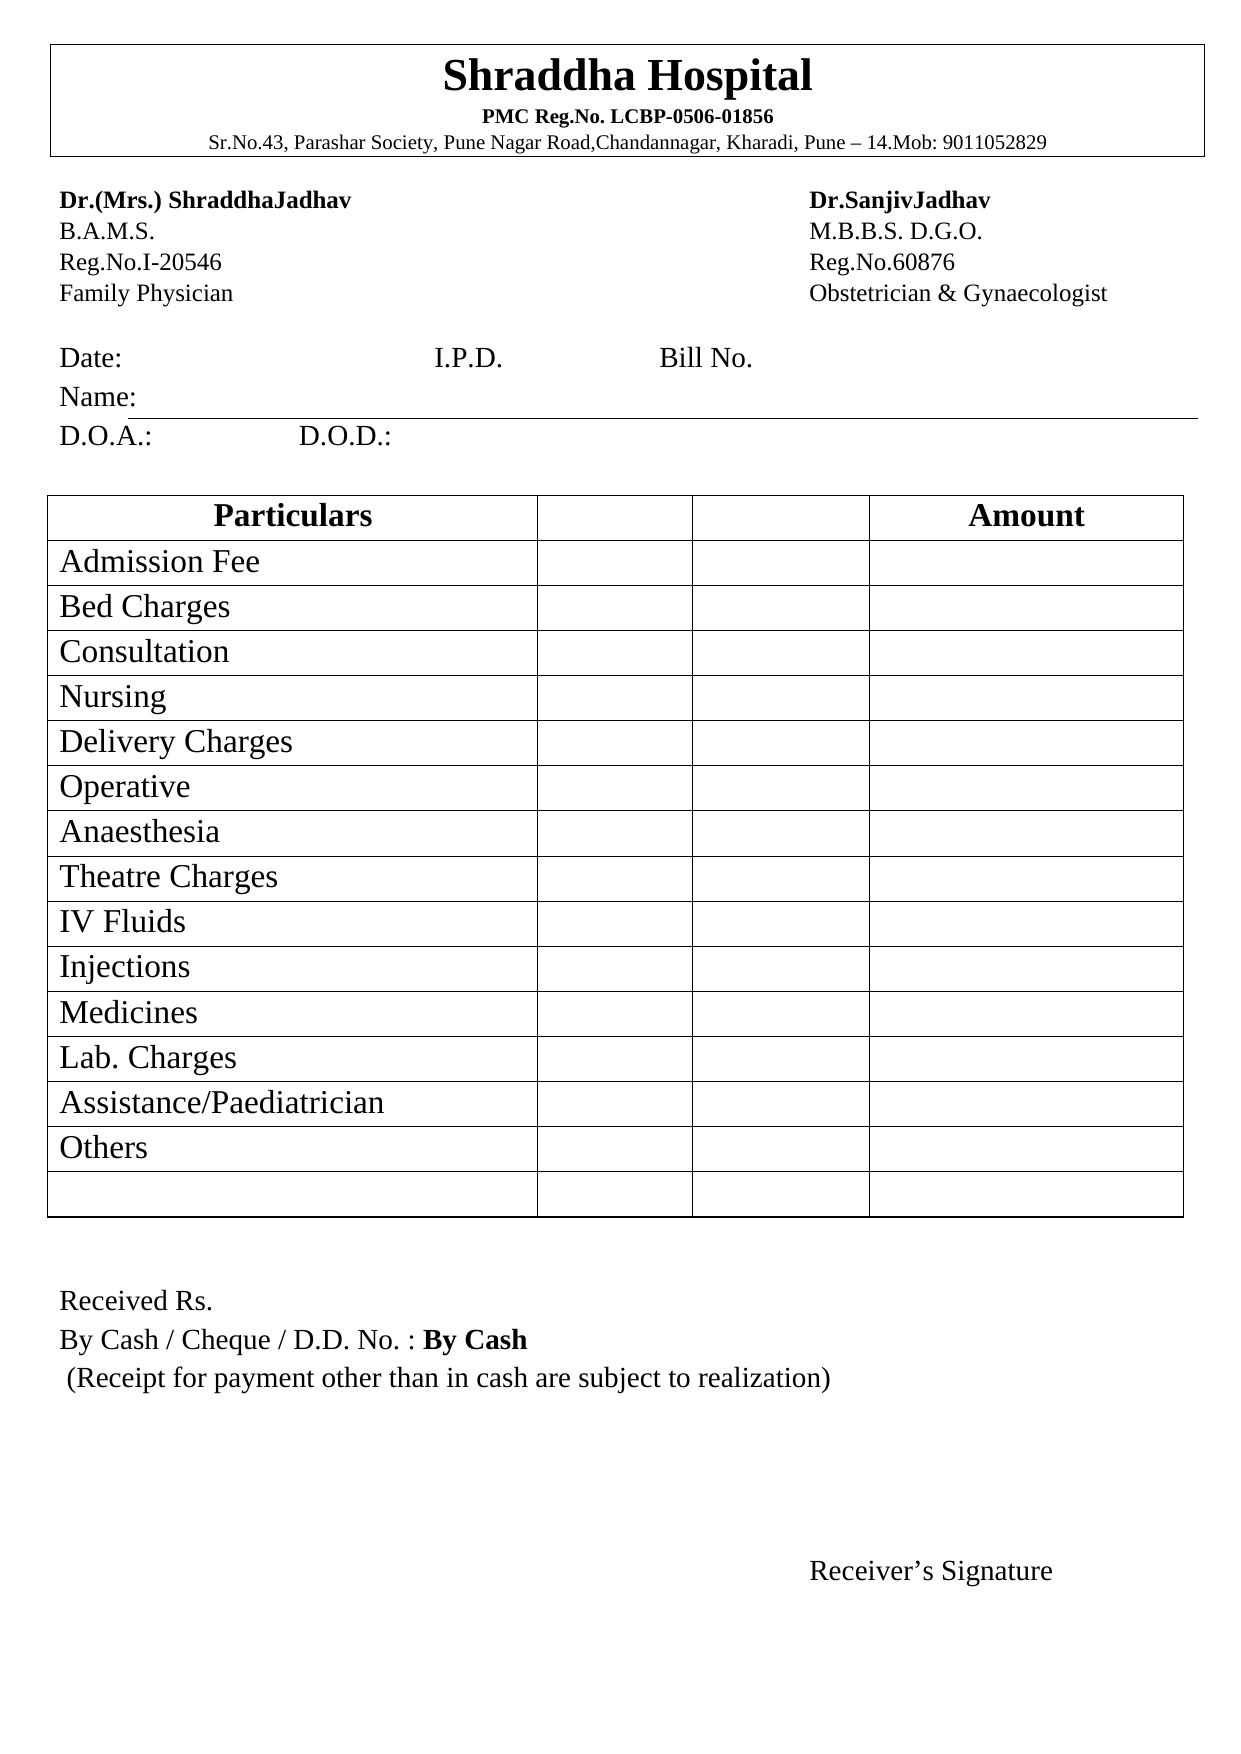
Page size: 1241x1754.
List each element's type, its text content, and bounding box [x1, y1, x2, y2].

table_cell [538, 1127, 692, 1171]
text Sr.No.43, Parashar Society, Pune Nagar Road,Chandannagar, Kharadi, Pune – 14.Mob: 9011052829 [51, 127, 1204, 156]
table_cell [693, 1037, 869, 1081]
table_cell [693, 1082, 869, 1126]
table_cell [693, 811, 869, 856]
table_header [538, 496, 692, 540]
table_cell Consultation [48, 631, 537, 675]
text D.O.A.: D.O.D.: [59, 418, 1196, 451]
table_cell [870, 586, 1183, 630]
table_cell [538, 992, 692, 1036]
table_cell [538, 1037, 692, 1081]
table_cell [538, 721, 692, 765]
text (Receipt for payment other than in cash are subject to realization) [59, 1361, 1196, 1394]
table_cell [870, 721, 1183, 765]
table_cell Lab. Charges [48, 1037, 537, 1081]
table_cell [538, 902, 692, 946]
text Name: [59, 379, 1196, 413]
table_cell [870, 1082, 1183, 1126]
table_cell [538, 676, 692, 720]
table_cell [538, 1172, 692, 1216]
table_cell Bed Charges [48, 586, 537, 630]
table_cell [693, 992, 869, 1036]
table_cell [870, 902, 1183, 946]
table_cell [693, 676, 869, 720]
table_header Amount [870, 496, 1183, 540]
text Date: I.P.D. Bill No. [59, 341, 1196, 374]
table_cell Medicines [48, 992, 537, 1036]
table_cell [870, 811, 1183, 856]
text Family Physician Obstetrician & Gynaecologist [59, 278, 1196, 307]
text Shraddha Hospital [51, 45, 1204, 100]
text By Cash / Cheque / D.D. No. : By Cash [59, 1322, 1196, 1356]
table_cell [693, 1127, 869, 1171]
table_cell Anaesthesia [48, 811, 537, 856]
table_cell [538, 1082, 692, 1126]
text Receiver’s Signature [734, 1553, 1196, 1587]
text Received Rs. [59, 1283, 1196, 1317]
text Reg.No.I-20546 Reg.No.60876 [59, 247, 1196, 276]
table_header Particulars [48, 496, 537, 540]
table_cell [693, 586, 869, 630]
table_cell [870, 1127, 1183, 1171]
table_cell Admission Fee [48, 541, 537, 585]
table_cell [693, 631, 869, 675]
table_cell [870, 947, 1183, 991]
table_cell [693, 541, 869, 585]
table_cell [538, 811, 692, 856]
table_cell [693, 766, 869, 810]
table_cell [870, 1037, 1183, 1081]
text PMC Reg.No. LCBP-0506-01856 [51, 101, 1204, 127]
table_cell Nursing [48, 676, 537, 720]
table_cell [48, 1172, 537, 1216]
table_cell [693, 857, 869, 901]
table_cell [870, 992, 1183, 1036]
table_cell Others [48, 1127, 537, 1171]
table_cell Injections [48, 947, 537, 991]
table_cell [870, 631, 1183, 675]
table_cell [538, 857, 692, 901]
table_cell [538, 631, 692, 675]
text Dr.(Mrs.) ShraddhaJadhav Dr.SanjivJadhav [59, 185, 1196, 214]
table_cell IV Fluids [48, 902, 537, 946]
table_cell [870, 766, 1183, 810]
table_cell Theatre Charges [48, 857, 537, 901]
table_cell [693, 1172, 869, 1216]
table_cell Assistance/Paediatrician [48, 1082, 537, 1126]
table_cell [870, 1172, 1183, 1216]
table_cell Operative [48, 766, 537, 810]
table_cell [538, 766, 692, 810]
table_cell [538, 586, 692, 630]
table_cell [693, 947, 869, 991]
table_cell [870, 857, 1183, 901]
table_cell [693, 721, 869, 765]
table_cell [538, 947, 692, 991]
table_cell [693, 902, 869, 946]
table_cell [538, 541, 692, 585]
table_cell [870, 676, 1183, 720]
table_cell [870, 541, 1183, 585]
text B.A.M.S. M.B.B.S. D.G.O. [59, 216, 1196, 245]
table_cell Delivery Charges [48, 721, 537, 765]
table_header [693, 496, 869, 540]
